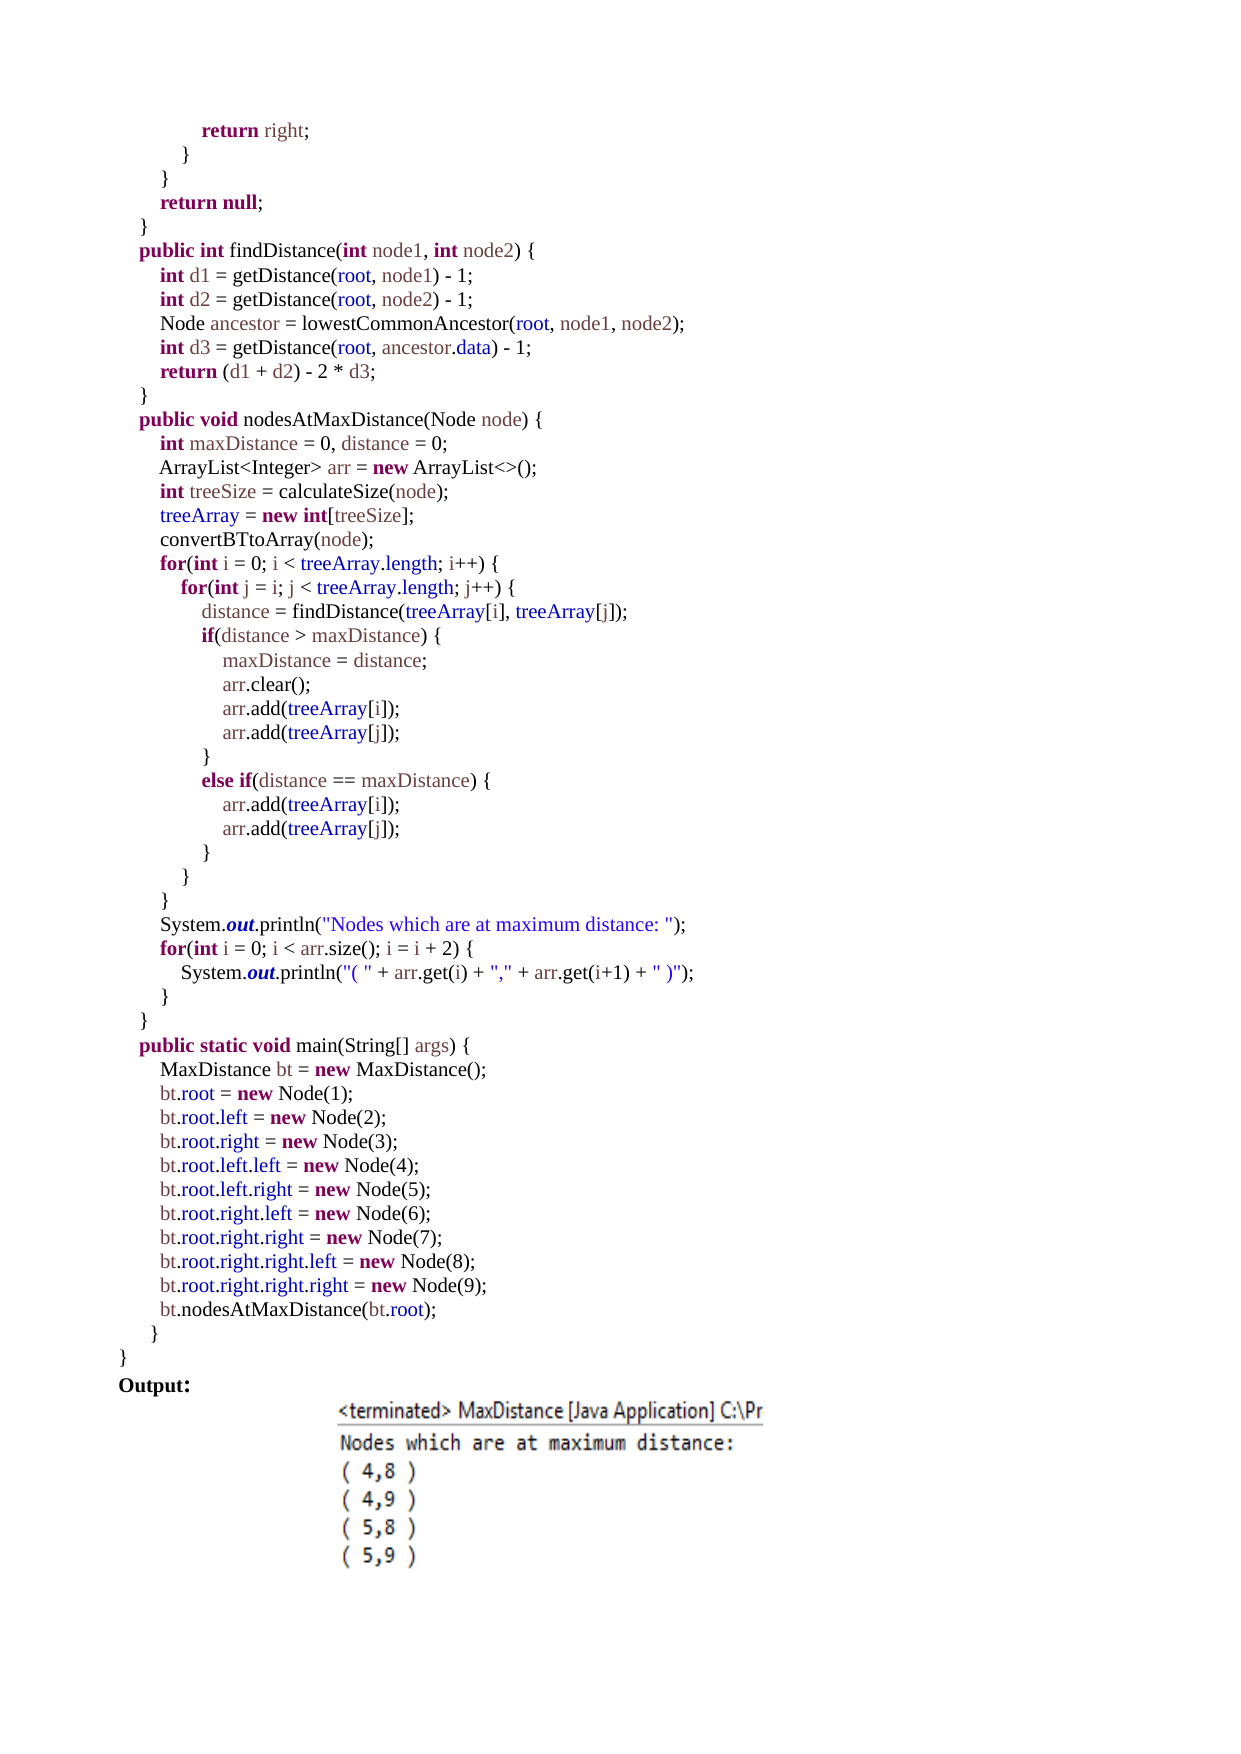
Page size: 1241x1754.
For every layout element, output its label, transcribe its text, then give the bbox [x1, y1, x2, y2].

text } [118, 984, 1122, 1008]
text return null; [118, 190, 1122, 214]
text arr.clear(); [118, 672, 1122, 696]
text arr.add(treeArray[j]); [118, 816, 1122, 840]
text } [118, 214, 1122, 238]
text } [118, 142, 1122, 166]
text } [118, 1345, 1122, 1369]
text bt.root = new Node(1); [118, 1081, 1122, 1105]
text MaxDistance bt = new MaxDistance(); [118, 1057, 1122, 1081]
text bt.root.left.left = new Node(4); [118, 1153, 1122, 1177]
text return (d1 + d2) - 2 * d3; [118, 359, 1122, 383]
text ArrayList<Integer> arr = new ArrayList<>(); [118, 455, 1122, 479]
text for(int i = 0; i < treeArray.length; i++) { [118, 551, 1122, 575]
text maxDistance = distance; [118, 647, 1122, 672]
text for(int j = i; j < treeArray.length; j++) { [118, 575, 1122, 599]
text bt.nodesAtMaxDistance(bt.root); [118, 1297, 1122, 1321]
text } [118, 864, 1122, 888]
picture [336, 1398, 764, 1606]
text arr.add(treeArray[i]); [118, 696, 1122, 720]
text bt.root.right.right.left = new Node(8); [118, 1249, 1122, 1273]
text int d1 = getDistance(root, node1) - 1; [118, 262, 1122, 287]
text bt.root.right.right = new Node(7); [118, 1225, 1122, 1249]
text int maxDistance = 0, distance = 0; [118, 431, 1122, 455]
text } [118, 383, 1122, 407]
text int d2 = getDistance(root, node2) - 1; [118, 287, 1122, 311]
text } [118, 888, 1122, 912]
text bt.root.left = new Node(2); [118, 1105, 1122, 1129]
text } [118, 840, 1122, 864]
text System.out.println("Nodes which are at maximum distance: "); [118, 912, 1122, 936]
text distance = findDistance(treeArray[i], treeArray[j]); [118, 599, 1122, 623]
text public static void main(String[] args) { [118, 1032, 1122, 1057]
text arr.add(treeArray[j]); [118, 720, 1122, 744]
text } [118, 166, 1122, 190]
text bt.root.right.left = new Node(6); [118, 1201, 1122, 1225]
text return right; [118, 118, 1122, 142]
text int treeSize = calculateSize(node); [118, 479, 1122, 503]
text int d3 = getDistance(root, ancestor.data) - 1; [118, 335, 1122, 359]
text for(int i = 0; i < arr.size(); i = i + 2) { [118, 936, 1122, 960]
text Output: [118, 1369, 1122, 1398]
text convertBTtoArray(node); [118, 527, 1122, 551]
text arr.add(treeArray[i]); [118, 792, 1122, 816]
text public void nodesAtMaxDistance(Node node) { [118, 407, 1122, 431]
text System.out.println("( " + arr.get(i) + "," + arr.get(i+1) + " )"); [118, 960, 1122, 984]
text Node ancestor = lowestCommonAncestor(root, node1, node2); [118, 311, 1122, 335]
text } [118, 1008, 1122, 1032]
text bt.root.right.right.right = new Node(9); [118, 1273, 1122, 1297]
text if(distance > maxDistance) { [118, 623, 1122, 647]
text bt.root.left.right = new Node(5); [118, 1177, 1122, 1201]
text } [118, 744, 1122, 768]
text bt.root.right = new Node(3); [118, 1129, 1122, 1153]
text treeArray = new int[treeSize]; [118, 503, 1122, 527]
text else if(distance == maxDistance) { [118, 768, 1122, 792]
text public int findDistance(int node1, int node2) { [118, 238, 1122, 262]
text } [118, 1321, 1122, 1345]
